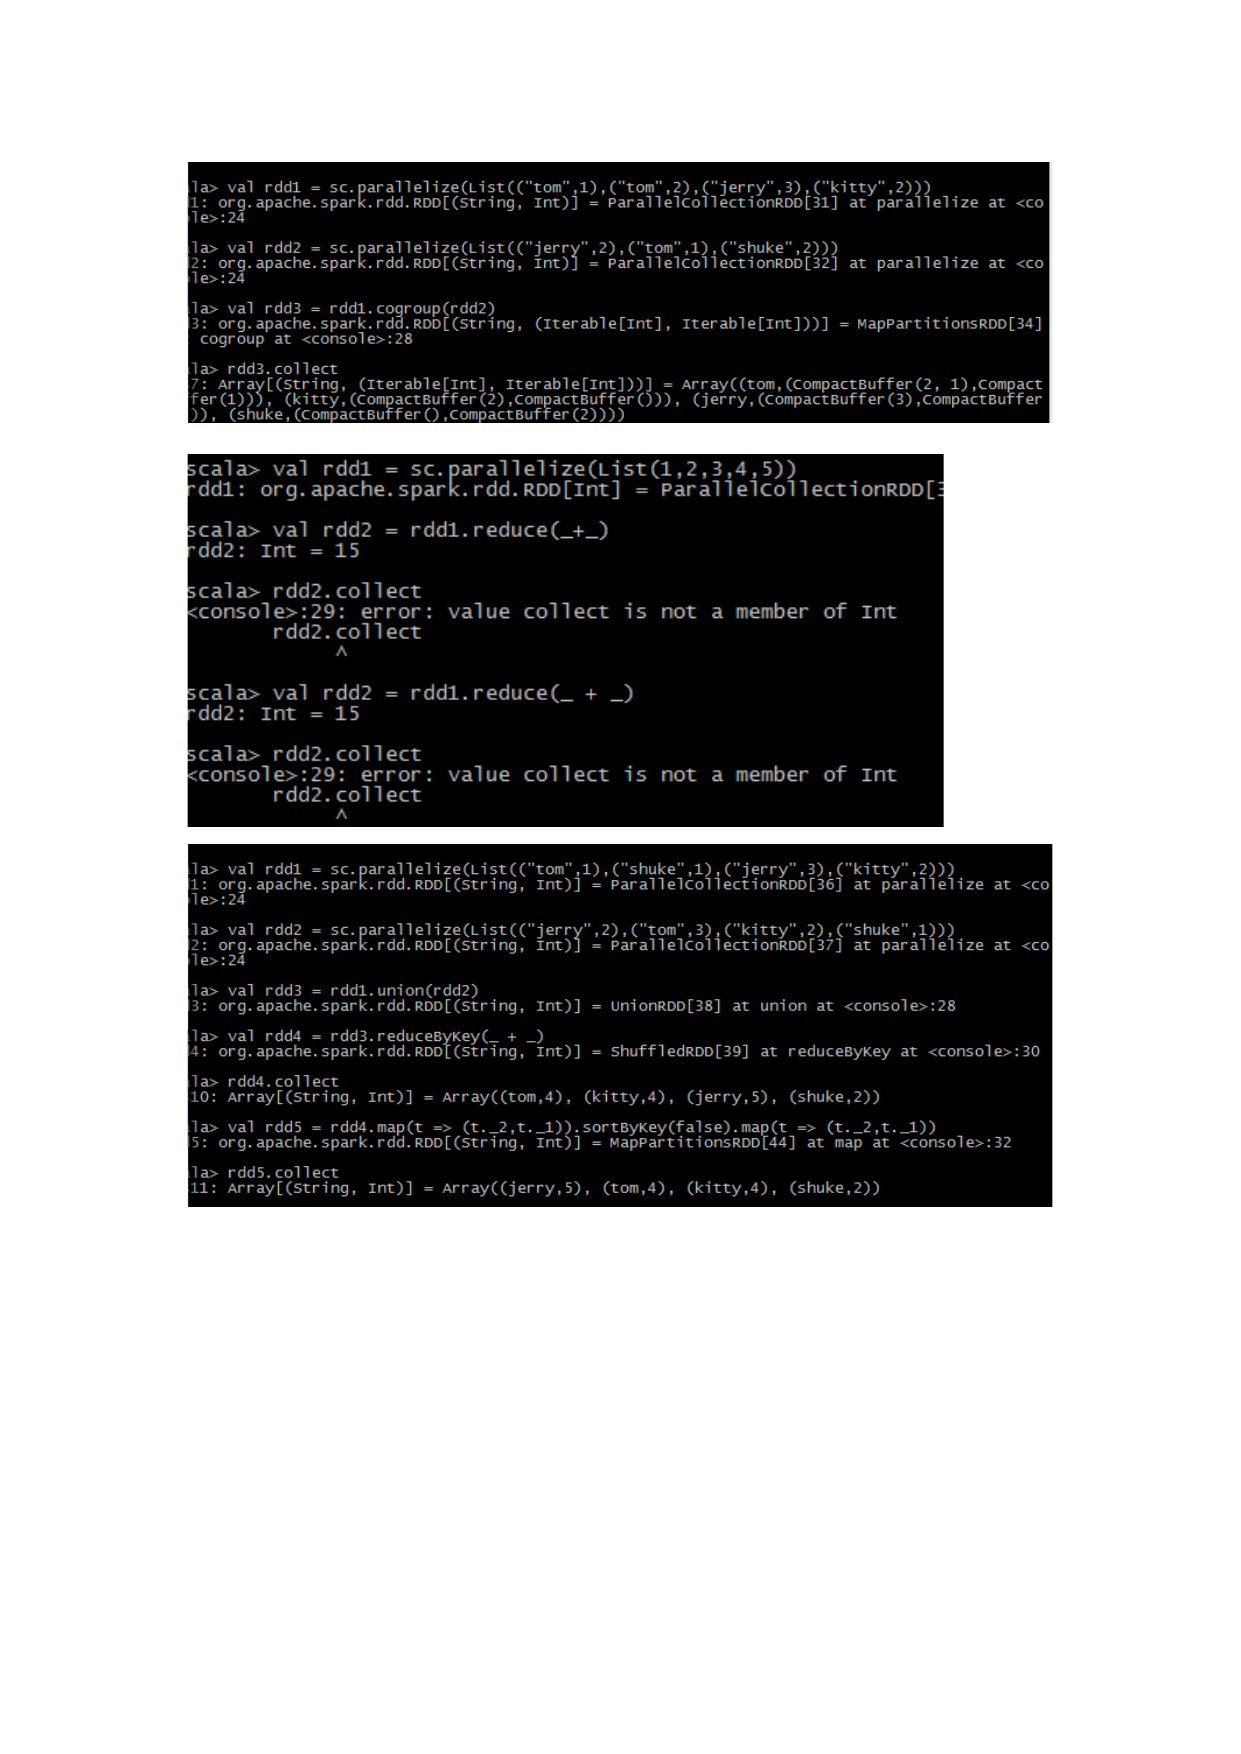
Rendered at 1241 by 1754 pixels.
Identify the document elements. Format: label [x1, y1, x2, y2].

picture [187, 454, 944, 827]
picture [187, 162, 1053, 423]
picture [187, 844, 1053, 1207]
